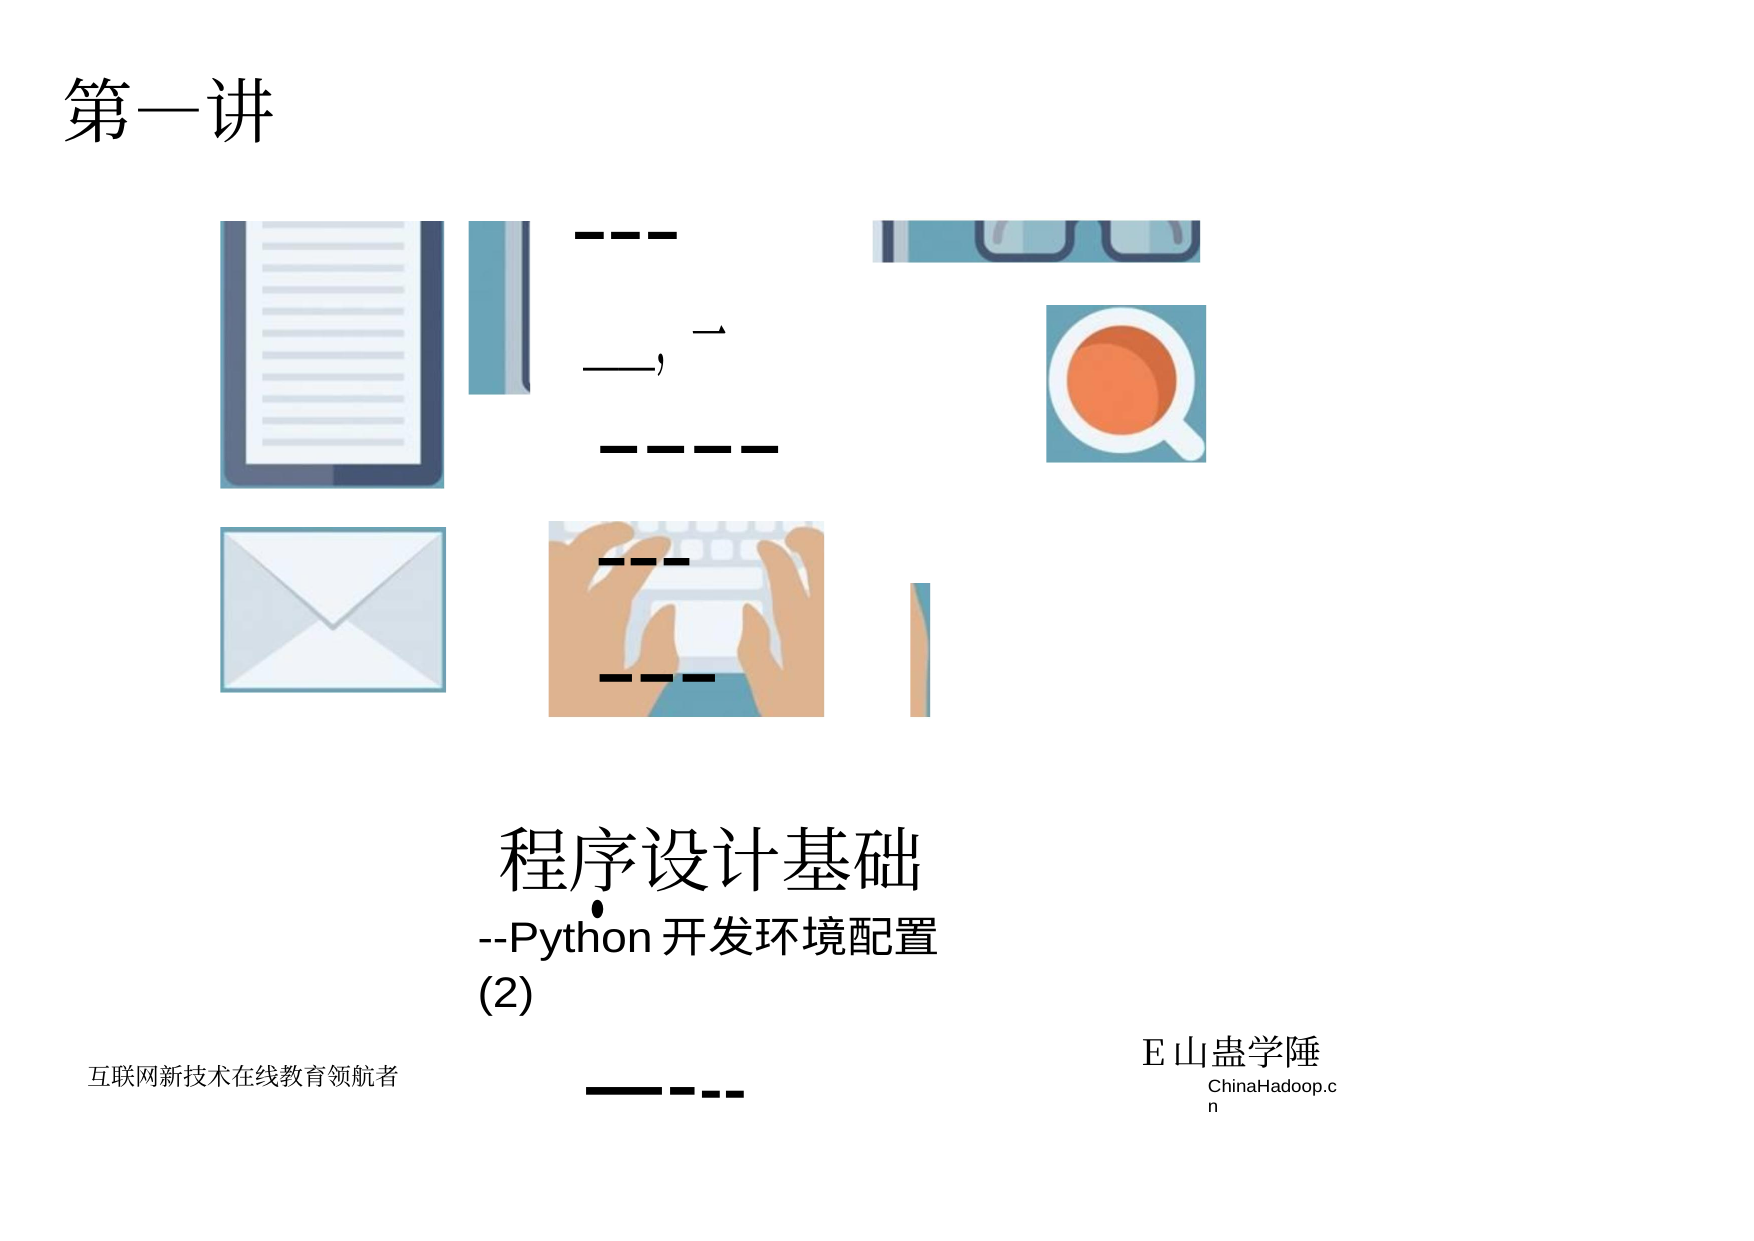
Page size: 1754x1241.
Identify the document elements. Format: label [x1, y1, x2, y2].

picture [468, 221, 531, 395]
picture [1046, 305, 1207, 463]
picture [910, 583, 931, 719]
picture [548, 521, 825, 719]
picture [872, 218, 1201, 263]
picture [220, 221, 445, 489]
picture [220, 527, 447, 693]
